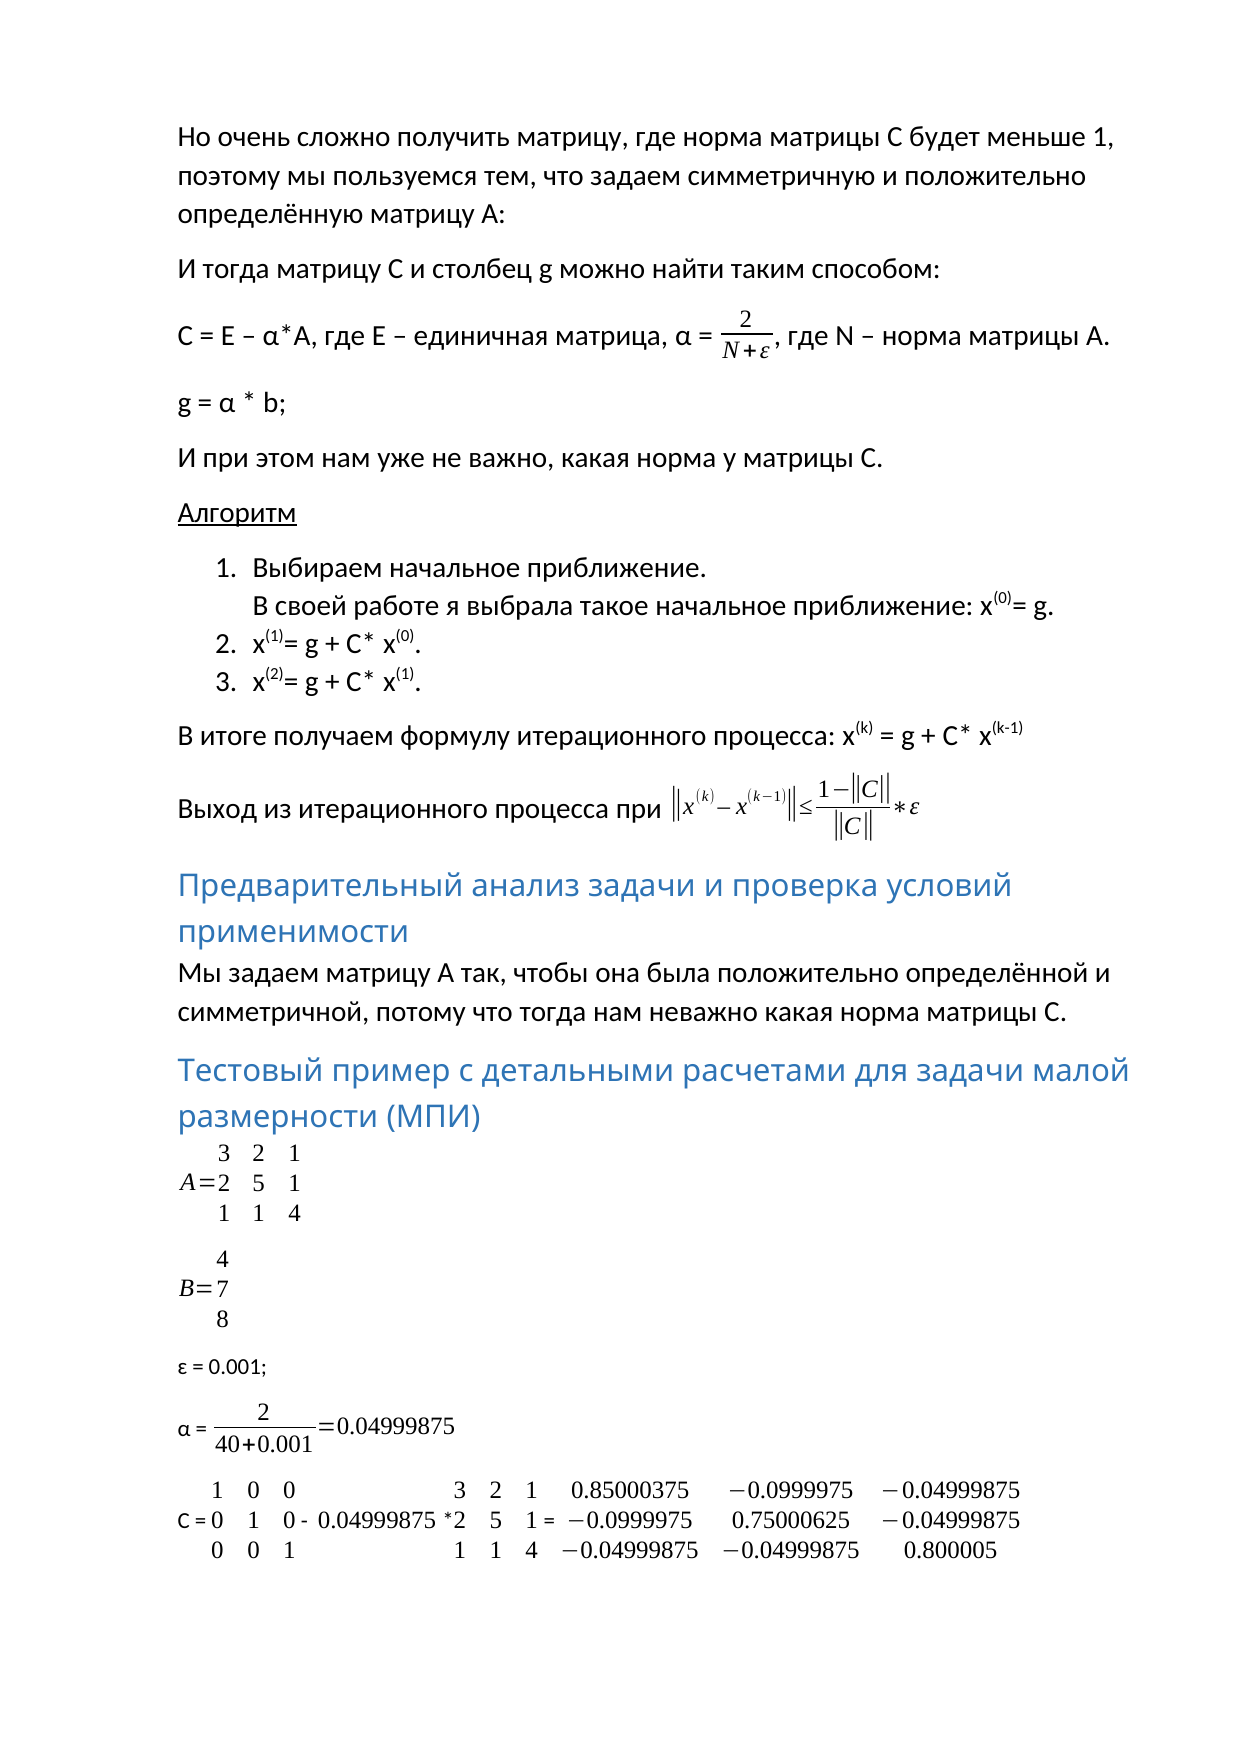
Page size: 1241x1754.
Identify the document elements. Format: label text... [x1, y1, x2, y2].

list х(1)= g + C* х(0). [215, 625, 1152, 661]
text Алгоритм [177, 494, 1152, 529]
subtitle Предварительный анализ задачи и проверка условий применимости [177, 863, 1152, 951]
text ɛ = 0.001; [177, 1352, 1152, 1380]
text С = Е – α*А, где Е – единичная матрица, α = , где N – норма матрицы А. [177, 305, 1152, 364]
text И тогда матрицу С и столбец g можно найти таким способом: [177, 250, 1152, 286]
text α = [177, 1399, 1152, 1458]
list Выбираем начальное приближение. [215, 549, 1152, 584]
subtitle Тестовый пример с детальными расчетами для задачи малой размерности (МПИ) [177, 1048, 1152, 1137]
list х(2)= g + C* х(1). [215, 663, 1152, 698]
text g = α * b; [177, 384, 1152, 419]
text Мы задаем матрицу А так, чтобы она была положительно определённой и симметричной, потому что тогда нам неважно какая норма матрицы С. [177, 954, 1152, 1029]
text И при этом нам уже не важно, какая норма у матрицы С. [177, 439, 1152, 474]
list В своей работе я выбрала такое начальное приближение: х(0)= g. [252, 587, 1152, 622]
text В итоге получаем формулу итерационного процесса: х(k) = g + C* х(k-1) [177, 717, 1152, 753]
text Выход из итерационного процесса при [177, 772, 1152, 843]
text C = - * = [177, 1477, 1152, 1564]
text Но очень сложно получить матрицу, где норма матрицы С будет меньше 1, поэтому мы пользуемся тем, что задаем симметричную и положительно определённую матрицу А: [177, 118, 1152, 231]
